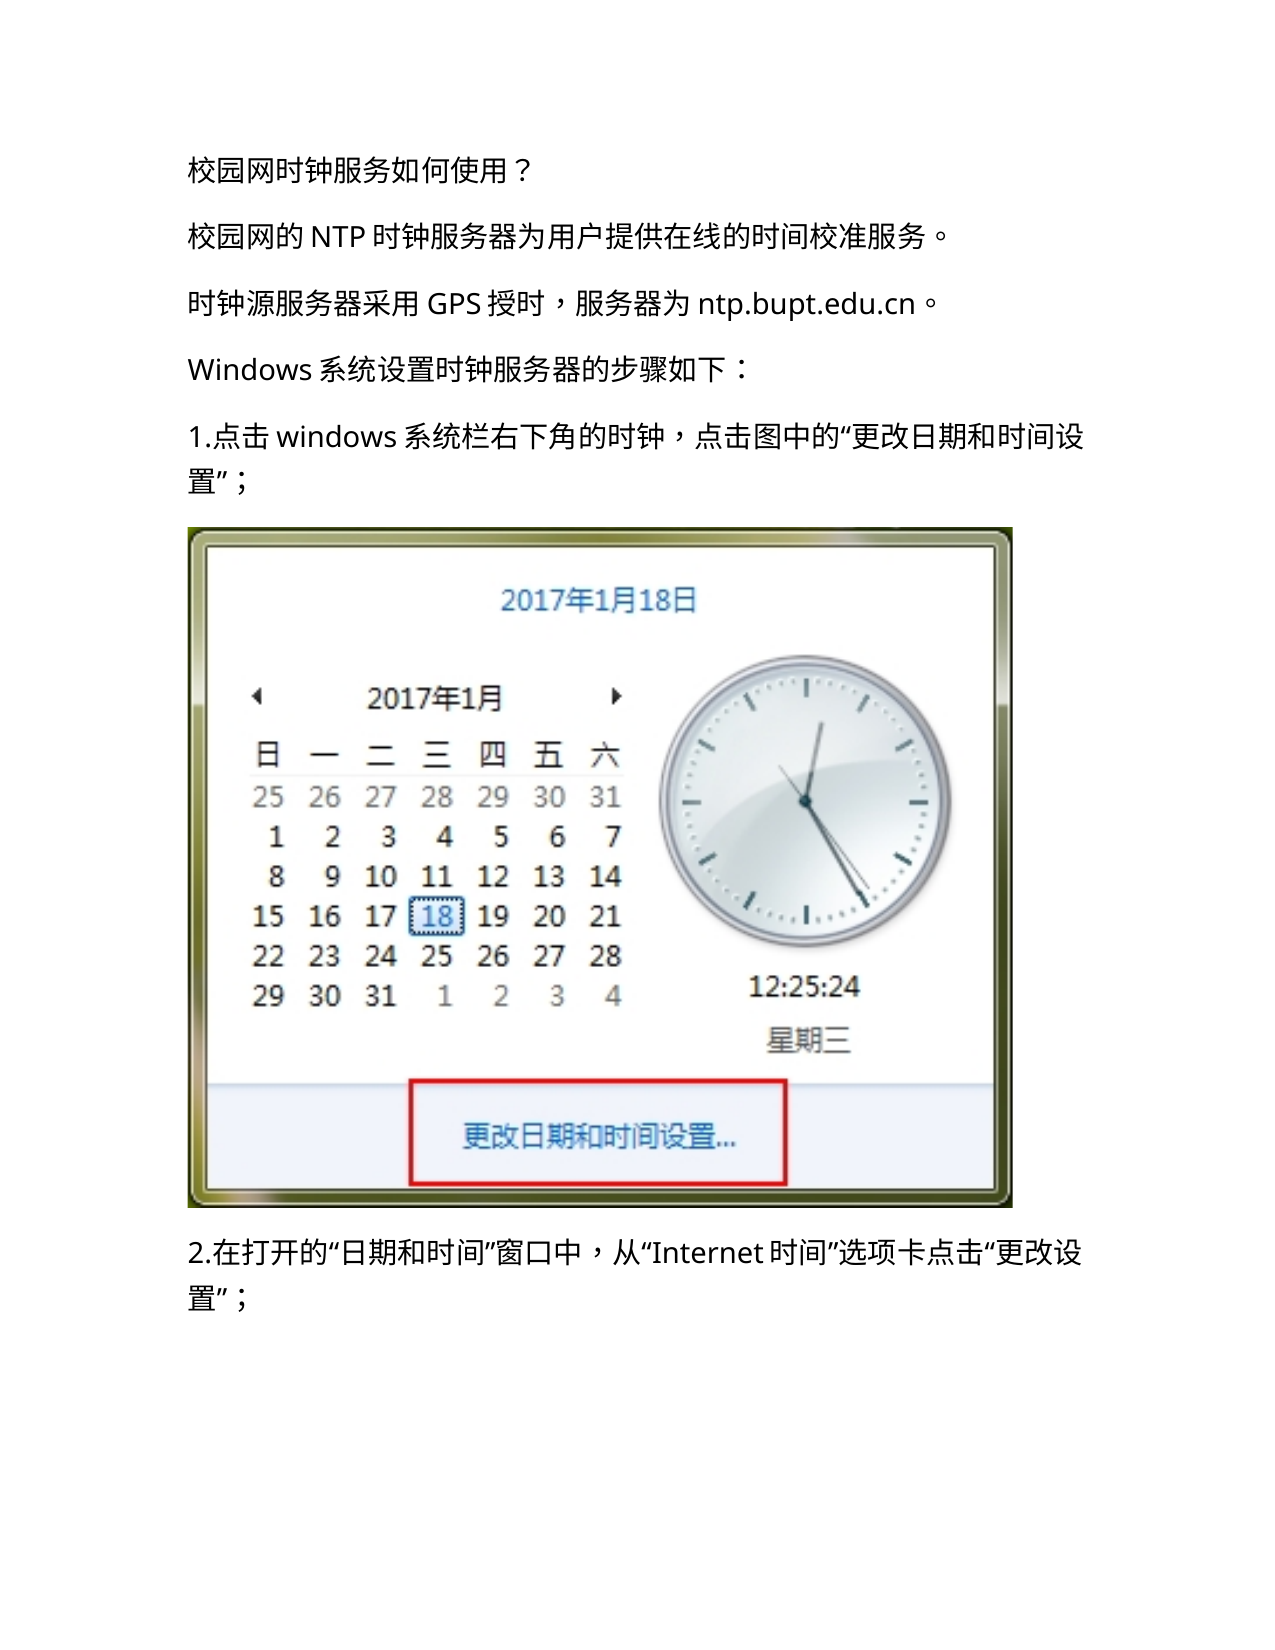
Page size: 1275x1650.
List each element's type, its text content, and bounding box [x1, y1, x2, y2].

text Windows系统设置时钟服务器的步骤如下： [187, 349, 1087, 389]
picture [187, 527, 1013, 1208]
text 2.在打开的“日期和时间”窗口中，从“Internet时间”选项卡点击“更改设置”； [187, 1233, 1087, 1318]
text 校园网的NTP时钟服务器为用户提供在线的时间校准服务。 [187, 216, 1087, 256]
text 校园网时钟服务如何使用？ [187, 150, 1087, 190]
text 1.点击windows系统栏右下角的时钟，点击图中的“更改日期和时间设置”； [187, 416, 1087, 501]
text 时钟源服务器采用GPS授时，服务器为ntp.bupt.edu.cn。 [187, 283, 1087, 323]
